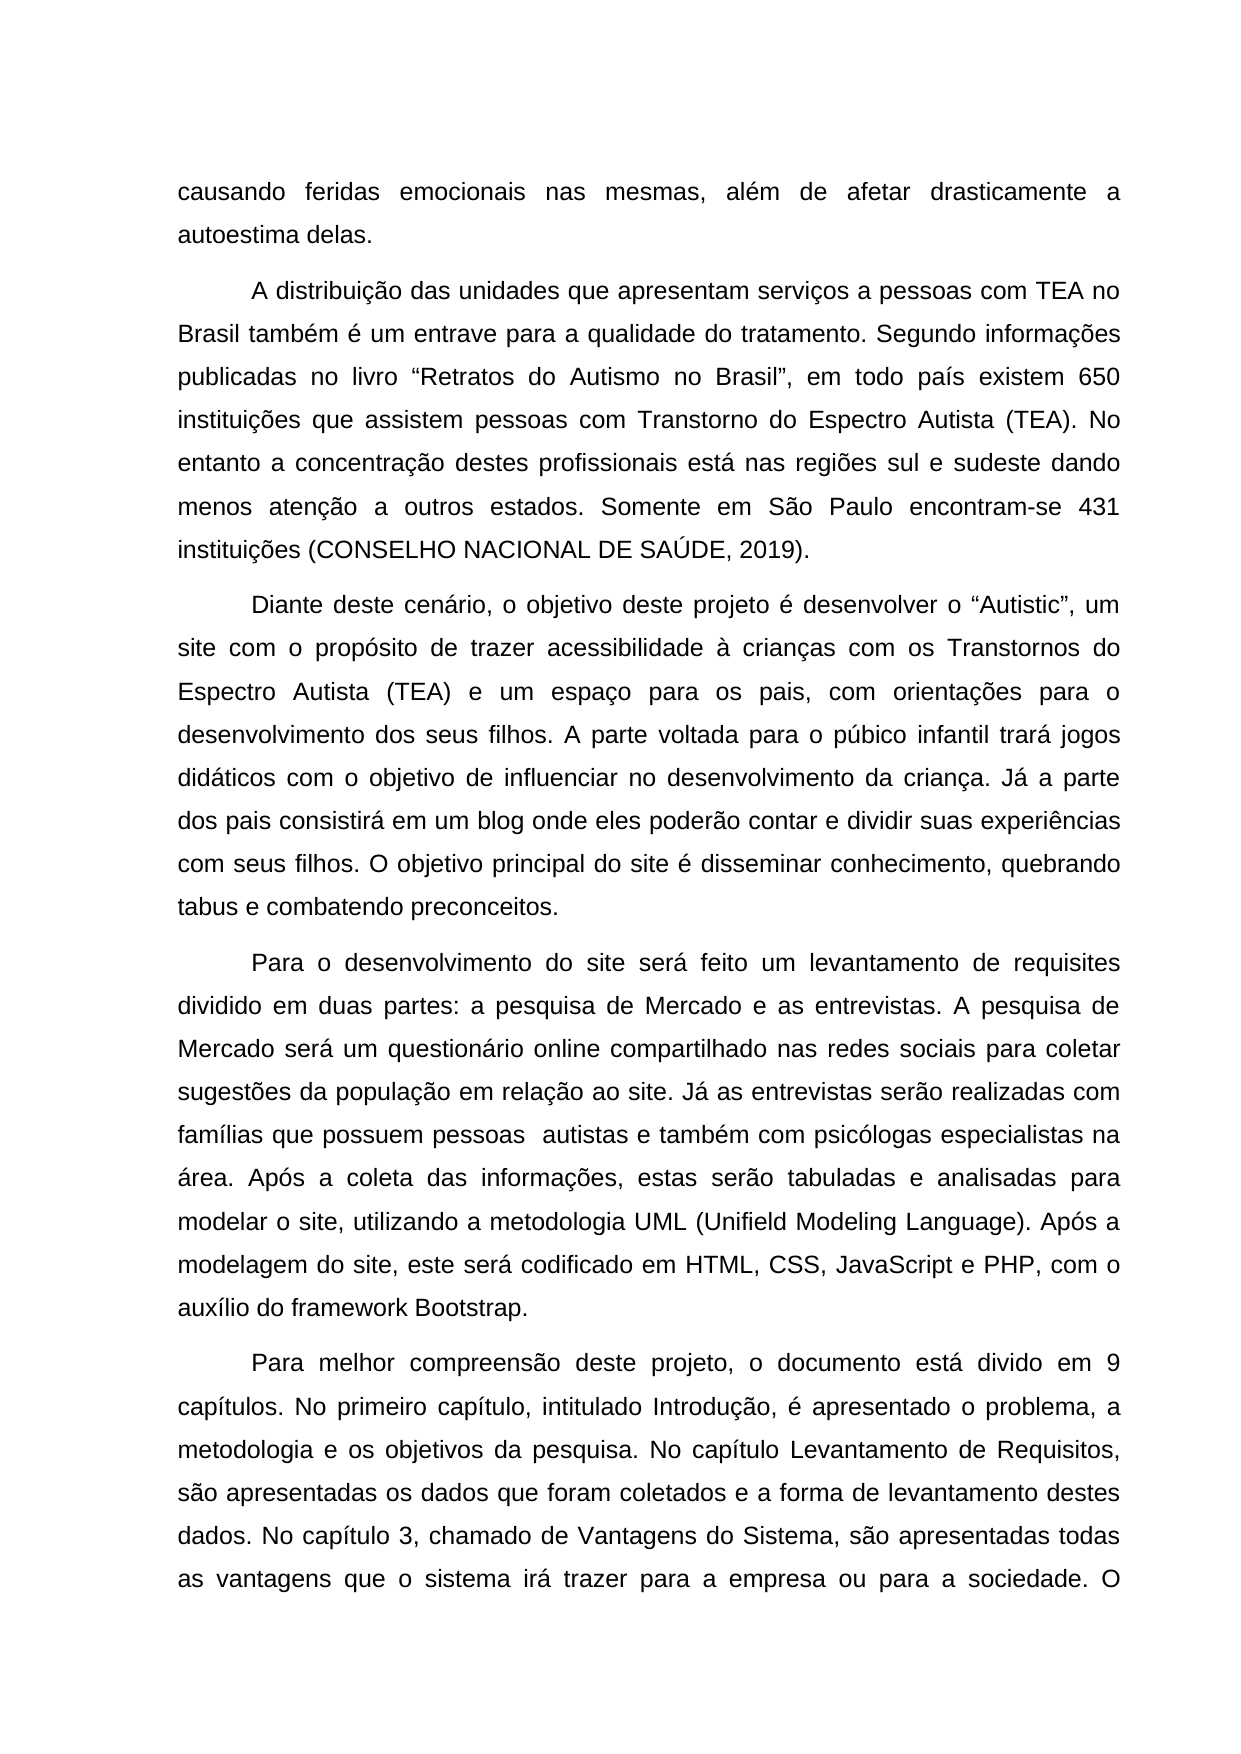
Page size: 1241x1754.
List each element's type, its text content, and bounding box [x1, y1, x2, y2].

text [177, 1348, 1122, 1593]
text Para o desenvolvimento do site será feito um levantamento de requisites dividido em duas partes: a pesquisa de Mercado e as entrevistas. A pesquisa de Mercado será um questionário online compartilhado nas redes sociais para coletar sugestões da população em relação ao site. Já as entrevistas serão realizadas com famílias que possuem pessoas autistas e também com psicólogas especialistas na área. Após a coleta das informações, estas serão tabuladas e analisadas para modelar o site, utilizando a metodologia UML (Unifield Modeling Language). Após a modelagem do site, este será codificado em HTML, CSS, JavaScript e PHP, com o auxílio do framework Bootstrap. [177, 948, 1122, 1322]
text A distribuição das unidades que apresentam serviços a pessoas com TEA no Brasil também é um entrave para a qualidade do tratamento. Segundo informações publicadas no livro “Retratos do Autismo no Brasil”, em todo país existem 650 instituições que assistem pessoas com Transtorno do Espectro Autista (TEA). No entanto a concentração destes profissionais está nas regiões sul e sudeste dando menos atenção a outros estados. Somente em São Paulo encontram-se 431 instituições (CONSELHO NACIONAL DE SAÚDE, 2019). [177, 276, 1122, 563]
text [177, 177, 1122, 249]
text Diante deste cenário, o objetivo deste projeto é desenvolver o “Autistic”, um site com o propósito de trazer acessibilidade à crianças com os Transtornos do Espectro Autista (TEA) e um espaço para os pais, com orientações para o desenvolvimento dos seus filhos. A parte voltada para o púbico infantil trará jogos didáticos com o objetivo de influenciar no desenvolvimento da criança. Já a parte dos pais consistirá em um blog onde eles poderão contar e dividir suas experiências com seus filhos. O objetivo principal do site é disseminar conhecimento, quebrando tabus e combatendo preconceitos. [177, 590, 1122, 921]
